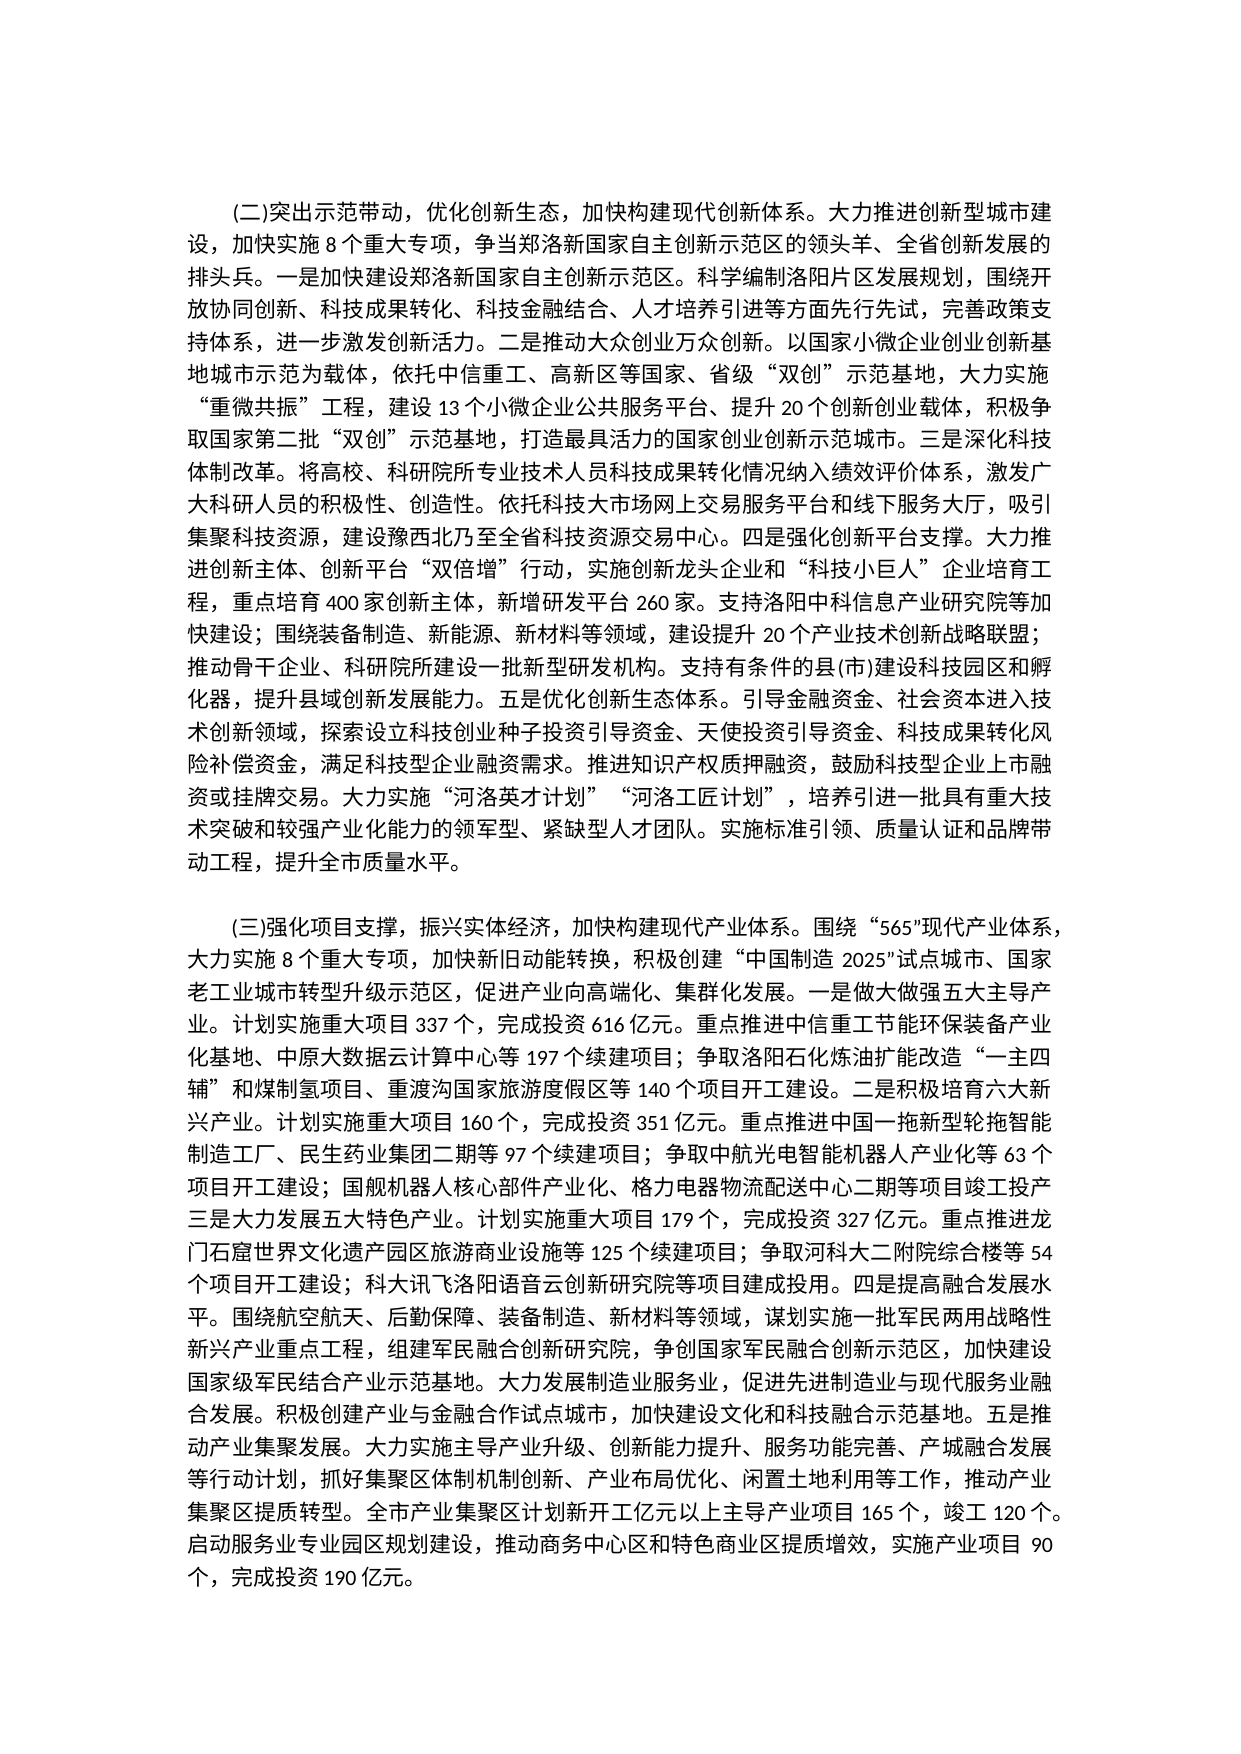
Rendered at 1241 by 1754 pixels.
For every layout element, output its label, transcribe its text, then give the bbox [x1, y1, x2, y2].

text (二)突出示范带动，优化创新生态，加快构建现代创新体系。大力推进创新型城市建设，加快实施8个重大专项，争当郑洛新国家自主创新示范区的领头羊、全省创新发展的排头兵。一是加快建设郑洛新国家自主创新示范区。科学编制洛阳片区发展规划，围绕开放协同创新、科技成果转化、科技金融结合、人才培养引进等方面先行先试，完善政策支持体系，进一步激发创新活力。二是推动大众创业万众创新。以国家小微企业创业创新基地城市示范为载体，依托中信重工、高新区等国家、省级“双创”示范基地，大力实施“重微共振”工程，建设13个小微企业公共服务平台、提升20个创新创业载体，积极争取国家第二批“双创”示范基地，打造最具活力的国家创业创新示范城市。三是深化科技体制改革。将高校、科研院所专业技术人员科技成果转化情况纳入绩效评价体系，激发广大科研人员的积极性、创造性。依托科技大市场网上交易服务平台和线下服务大厅，吸引、集聚科技资源，建设豫西北乃至全省科技资源交易中心。四是强化创新平台支撑。大力推进创新主体、创新平台“双倍增”行动，实施创新龙头企业和“科技小巨人”企业培育工程，重点培育400家创新主体，新增研发平台260家。支持洛阳中科信息产业研究院等加快建设；围绕装备制造、新能源、新材料等领域，建设提升20个产业技术创新战略联盟；推动骨干企业、科研院所建设一批新型研发机构。支持有条件的县(市)建设科技园区和孵化器，提升县域创新发展能力。五是优化创新生态体系。引导金融资金、社会资本进入技术创新领域，探索设立科技创业种子投资引导资金、天使投资引导资金、科技成果转化风险补偿资金，满足科技型企业融资需求。推进知识产权质押融资，鼓励科技型企业上市融资或挂牌交易。大力实施“河洛英才计划”“河洛工匠计划”，培养引进一批具有重大技术突破和较强产业化能力的领军型、紧缺型人才团队。实施标准引领、质量认证和品牌带动工程，提升全市质量水平。 [187, 194, 1053, 877]
text (三)强化项目支撑，振兴实体经济，加快构建现代产业体系。围绕“565”现代产业体系，大力实施8个重大专项，加快新旧动能转换，积极创建“中国制造2025”试点城市、国家老工业城市转型升级示范区，促进产业向高端化、集群化发展。一是做大做强五大主导产业。计划实施重大项目337个，完成投资616亿元。重点推进中信重工节能环保装备产业化基地、中原大数据云计算中心等197个续建项目；争取洛阳石化炼油扩能改造“一主四辅”和煤制氢项目、重渡沟国家旅游度假区等140个项目开工建设。二是积极培育六大新兴产业。计划实施重大项目160个，完成投资351亿元。重点推进中国一拖新型轮拖智能制造工厂、民生药业集团二期等97个续建项目；争取中航光电智能机器人产业化等63个项目开工建设；国舰机器人核心部件产业化、格力电器物流配送中心二期等项目竣工投产。三是大力发展五大特色产业。计划实施重大项目179个，完成投资327亿元。重点推进龙门石窟世界文化遗产园区旅游商业设施等125个续建项目；争取河科大二附院综合楼等54个项目开工建设；科大讯飞洛阳语音云创新研究院等项目建成投用。四是提高融合发展水平。围绕航空航天、后勤保障、装备制造、新材料等领域，谋划实施一批军民两用战略性新兴产业重点工程，组建军民融合创新研究院，争创国家军民融合创新示范区，加快建设国家级军民结合产业示范基地。大力发展制造业服务业，促进先进制造业与现代服务业融合发展。积极创建产业与金融合作试点城市，加快建设文化和科技融合示范基地。五是推动产业集聚发展。大力实施主导产业升级、创新能力提升、服务功能完善、产城融合发展等行动计划，抓好集聚区体制机制创新、产业布局优化、闲置土地利用等工作，推动产业集聚区提质转型。全市产业集聚区计划新开工亿元以上主导产业项目165个，竣工120个。启动服务业专业园区规划建设，推动商务中心区和特色商业区提质增效，实施产业项目90个，完成投资190亿元。 [187, 909, 1053, 1592]
